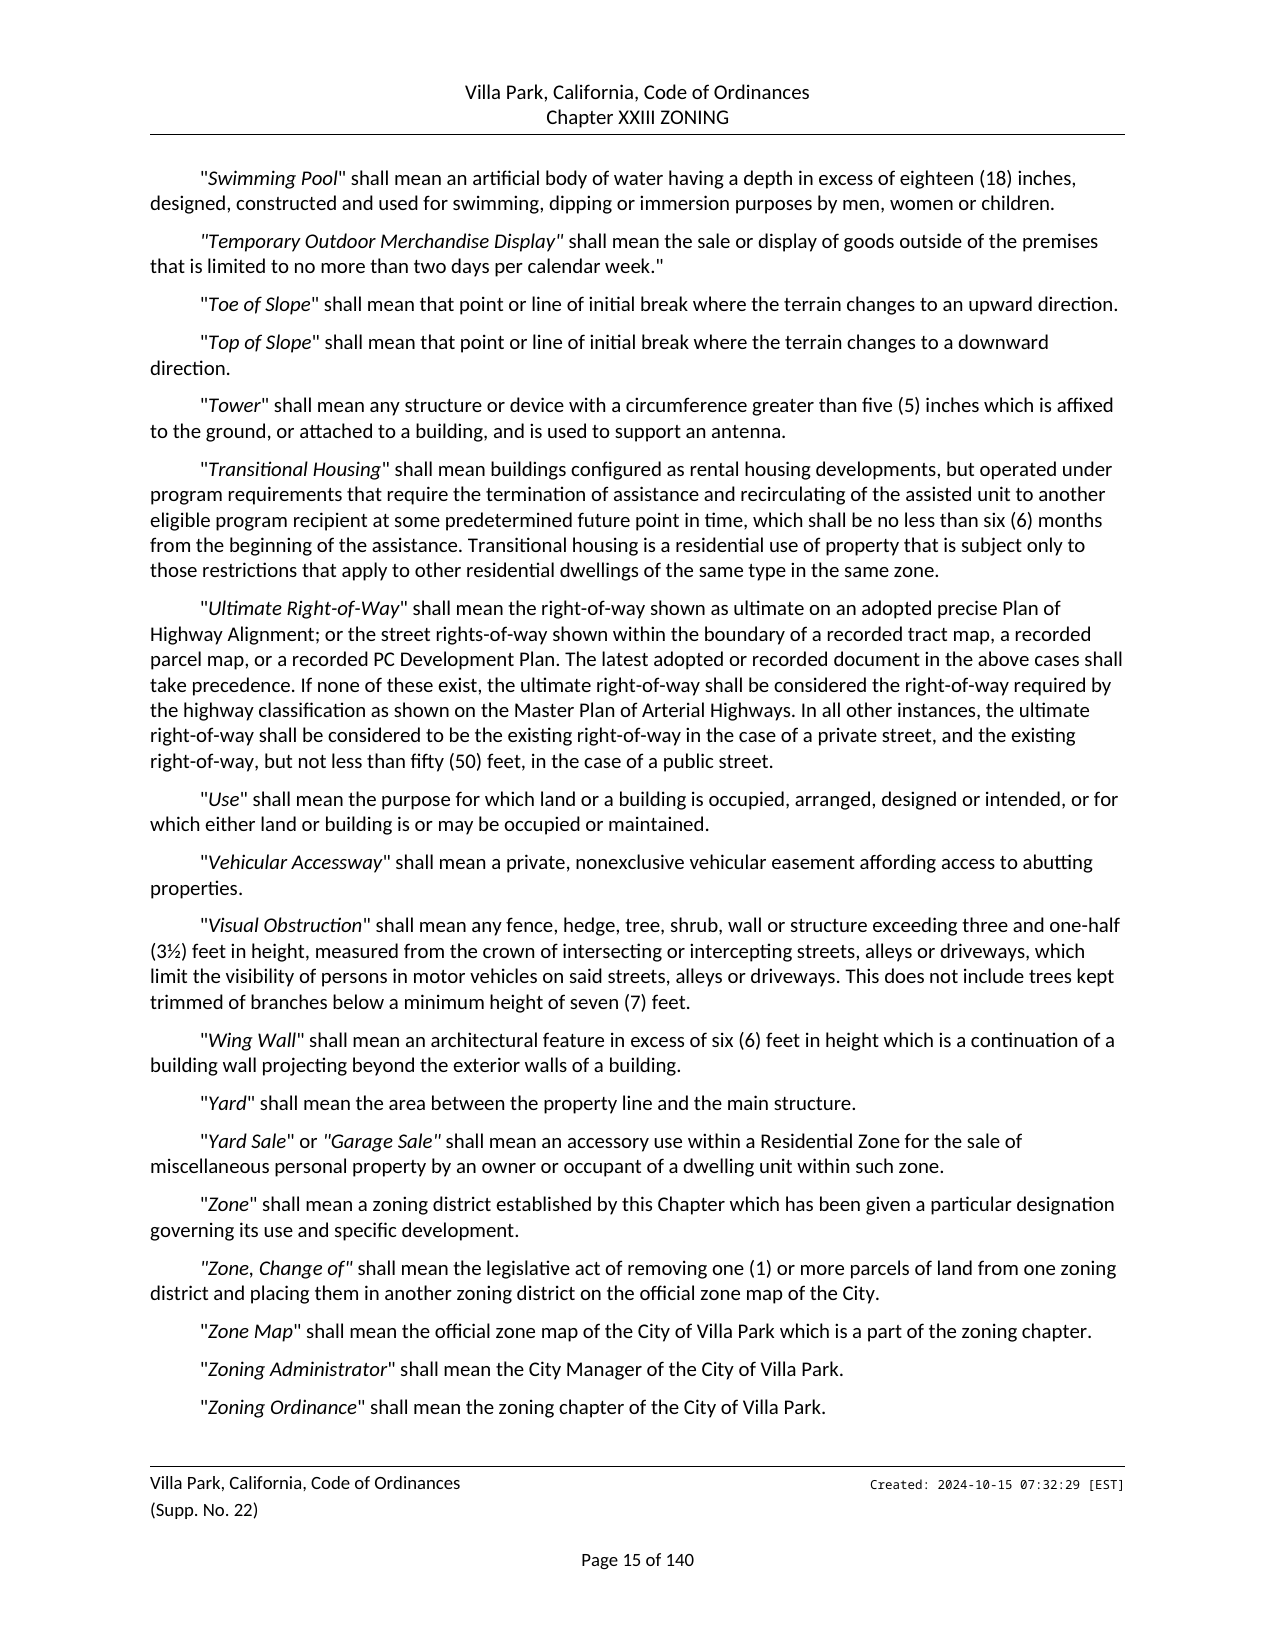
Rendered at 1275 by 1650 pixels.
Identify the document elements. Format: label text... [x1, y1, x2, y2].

text "Transitional Housing" shall mean buildings configured as rental housing developments, but operated under program requirements that require the termination of assistance and recirculating of the assisted unit to another eligible program recipient at some predetermined future point in time, which shall be no less than six (6) months from the beginning of the assistance. Transitional housing is a residential use of property that is subject only to those restrictions that apply to other residential dwellings of the same type in the same zone. [150, 456, 1125, 583]
text "Use" shall mean the purpose for which land or a building is occupied, arranged, designed or intended, or for which either land or building is or may be occupied or maintained. [150, 786, 1125, 837]
text "Yard Sale" or "Garage Sale" shall mean an accessory use within a Residential Zone for the sale of miscellaneous personal property by an owner or occupant of a dwelling unit within such zone. [150, 1128, 1125, 1179]
text "Zone Map" shall mean the official zone map of the City of Villa Park which is a part of the zoning chapter. [150, 1318, 1125, 1343]
text "Tower" shall mean any structure or device with a circumference greater than five (5) inches which is affixed to the ground, or attached to a building, and is used to support an antenna. [150, 393, 1125, 443]
text "Top of Slope" shall mean that point or line of initial break where the terrain changes to a downward direction. [150, 329, 1125, 380]
text "Vehicular Accessway" shall mean a private, nonexclusive vehicular easement affording access to abutting properties. [150, 849, 1125, 900]
text "Zoning Ordinance" shall mean the zoning chapter of the City of Villa Park. [150, 1394, 1125, 1419]
text "Ultimate Right-of-Way" shall mean the right-of-way shown as ultimate on an adopted precise Plan of Highway Alignment; or the street rights-of-way shown within the boundary of a recorded tract map, a recorded parcel map, or a recorded PC Development Plan. The latest adopted or recorded document in the above cases shall take precedence. If none of these exist, the ultimate right-of-way shall be considered the right-of-way required by the highway classification as shown on the Master Plan of Arterial Highways. In all other instances, the ultimate right-of-way shall be considered to be the existing right-of-way in the case of a private street, and the existing right-of-way, but not less than fifty (50) feet, in the case of a public street. [150, 596, 1125, 773]
text "Yard" shall mean the area between the property line and the main structure. [150, 1090, 1125, 1116]
text "Zoning Administrator" shall mean the City Manager of the City of Villa Park. [150, 1356, 1125, 1381]
text "Toe of Slope" shall mean that point or line of initial break where the terrain changes to an upward direction. [150, 291, 1125, 317]
text "Temporary Outdoor Merchandise Display" shall mean the sale or display of goods outside of the premises that is limited to no more than two days per calendar week." [150, 228, 1125, 279]
text "Zone" shall mean a zoning district established by this Chapter which has been given a particular designation governing its use and specific development. [150, 1191, 1125, 1242]
text "Visual Obstruction" shall mean any fence, hedge, tree, shrub, wall or structure exceeding three and one-half (3½) feet in height, measured from the crown of intersecting or intercepting streets, alleys or driveways, which limit the visibility of persons in motor vehicles on said streets, alleys or driveways. This does not include trees kept trimmed of branches below a minimum height of seven (7) feet. [150, 913, 1125, 1014]
text "Wing Wall" shall mean an architectural feature in excess of six (6) feet in height which is a continuation of a building wall projecting beyond the exterior walls of a building. [150, 1027, 1125, 1078]
text "Swimming Pool" shall mean an artificial body of water having a depth in excess of eighteen (18) inches, designed, constructed and used for swimming, dipping or immersion purposes by men, women or children. [150, 165, 1125, 216]
text "Zone, Change of" shall mean the legislative act of removing one (1) or more parcels of land from one zoning district and placing them in another zoning district on the official zone map of the City. [150, 1255, 1125, 1306]
